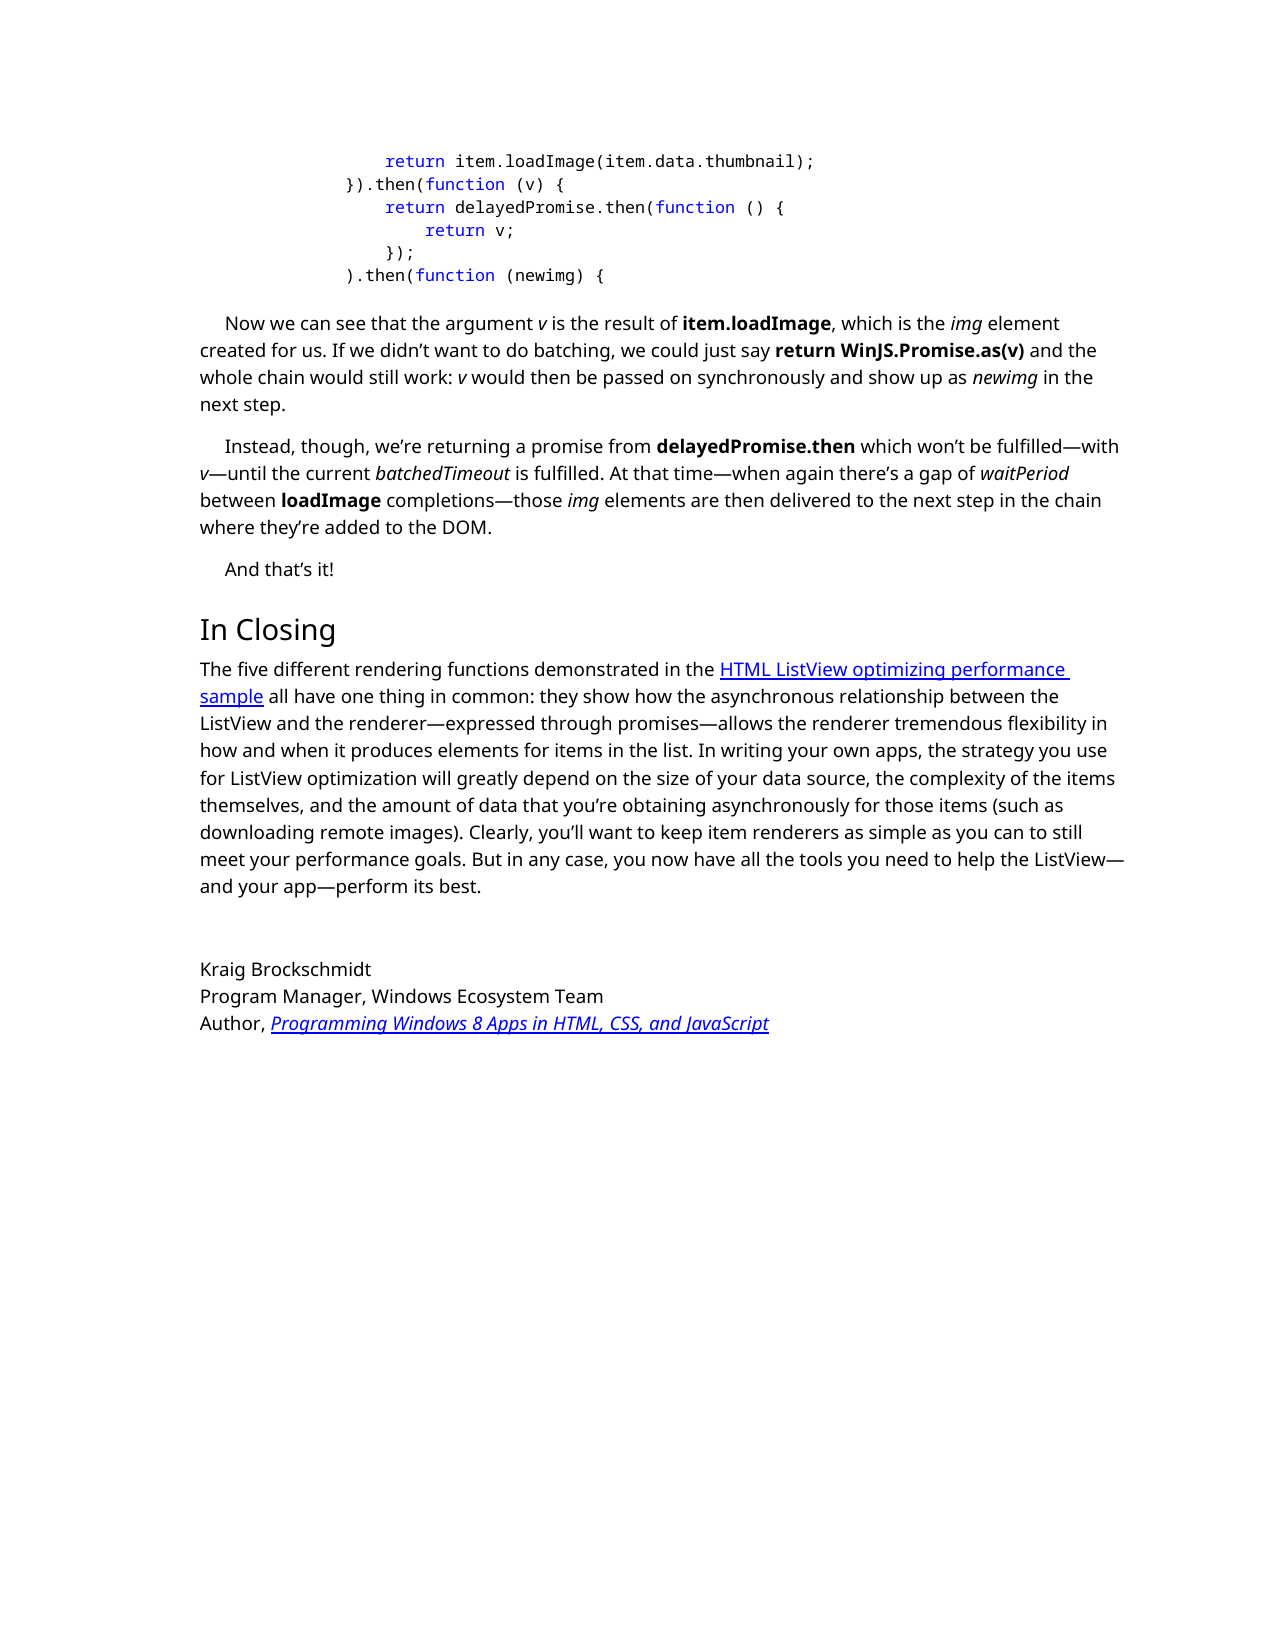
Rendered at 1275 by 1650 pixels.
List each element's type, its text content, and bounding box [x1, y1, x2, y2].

text return item.loadImage(item.data.thumbnail); }).then(function (v) { return delayedPromise.then(function () { return v; }); ).then(function (newimg) { [225, 150, 1125, 286]
text Now we can see that the argument v is the result of item.loadImage, which is the img element created for us. If we didn’t want to do batching, we could just say return WinJS.Promise.as(v) and the whole chain would still work: v would then be passed on synchronously and show up as newimg in the next step. [199, 309, 1125, 417]
text And that’s it! [199, 555, 1125, 582]
text Instead, though, we’re returning a promise from delayedPromise.then which won’t be fulfilled—with v—until the current batchedTimeout is fulfilled. At that time—when again there’s a gap of waitPeriod between loadImage completions—those img elements are then delivered to the next step in the chain where they’re added to the DOM. [199, 432, 1125, 540]
text Kraig Brockschmidt Program Manager, Windows Ecosystem Team Author, Programming Windows 8 Apps in HTML, CSS, and JavaScript [199, 955, 1125, 1036]
text The five different rendering functions demonstrated in the HTML ListView optimizing performance sample all have one thing in common: they show how the asynchronous relationship between the ListView and the renderer—expressed through promises—allows the renderer tremendous flexibility in how and when it produces elements for items in the list. In writing your own apps, the strategy you use for ListView optimization will greatly depend on the size of your data source, the complexity of the items themselves, and the amount of data that you’re obtaining asynchronously for those items (such as downloading remote images). Clearly, you’ll want to keep item renderers as simple as you can to still meet your performance goals. But in any case, you now have all the tools you need to help the ListView—and your app—perform its best. [199, 655, 1125, 899]
subtitle In Closing [200, 609, 1125, 649]
